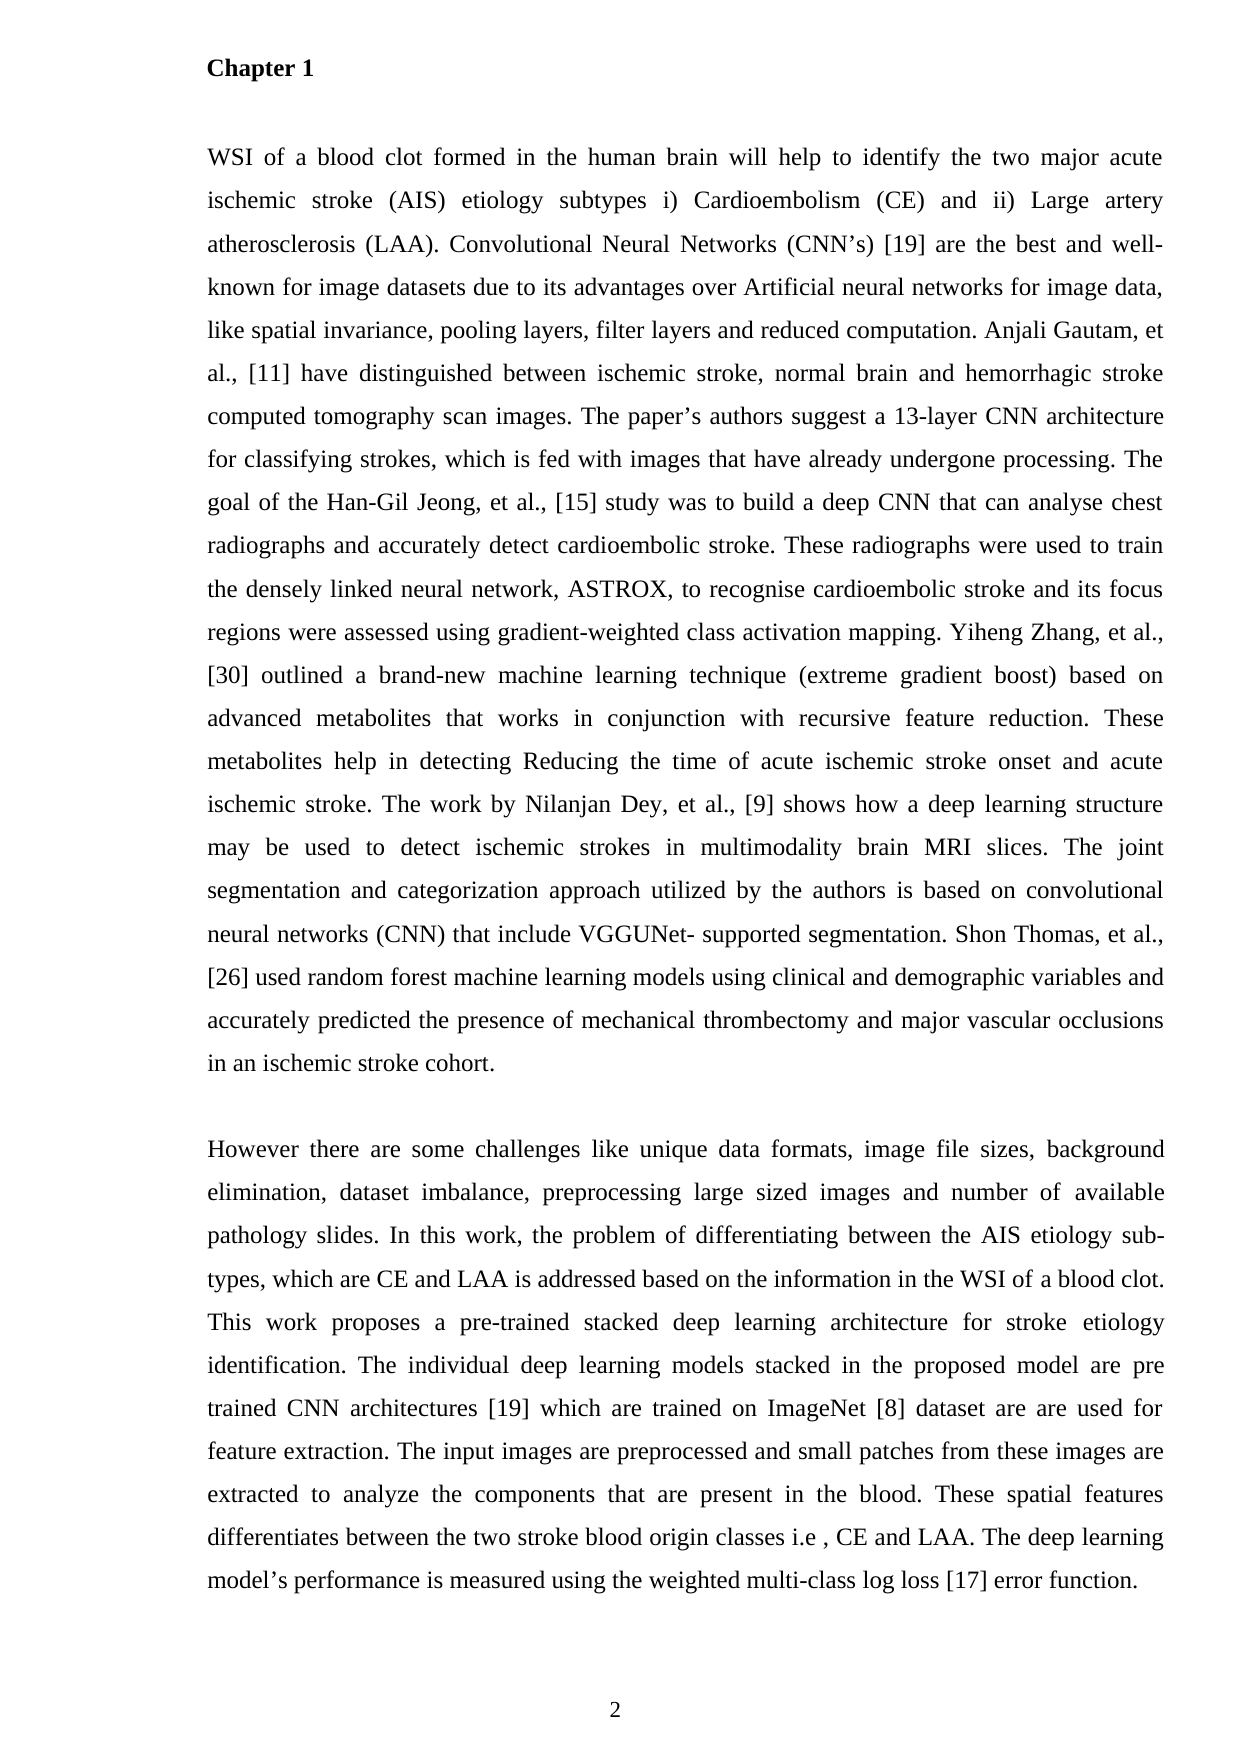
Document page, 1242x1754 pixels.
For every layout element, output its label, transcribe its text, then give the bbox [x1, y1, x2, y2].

text WSI of a blood clot formed in the human brain will help to identify the two major acute ischemic stroke (AIS) etiology subtypes i) Cardioembolism (CE) and ii) Large artery atherosclerosis (LAA). Convolutional Neural Networks (CNN’s) [19] are the best and well-known for image datasets due to its advantages over Artificial neural networks for image data, like spatial invariance, pooling layers, filter layers and reduced computation. Anjali Gautam, et al., [11] have distinguished between ischemic stroke, normal brain and hemorrhagic stroke computed tomography scan images. The paper’s authors suggest a 13-layer CNN architecture for classifying strokes, which is fed with images that have already undergone processing. The goal of the Han-Gil Jeong, et al., [15] study was to build a deep CNN that can analyse chest radiographs and accurately detect cardioembolic stroke. These radiographs were used to train the densely linked neural network, ASTROX, to recognise cardioembolic stroke and its focus regions were assessed using gradient-weighted class activation mapping. Yiheng Zhang, et al., [30] outlined a brand-new machine learning technique (extreme gradient boost) based on advanced metabolites that works in conjunction with recursive feature reduction. These metabolites help in detecting Reducing the time of acute ischemic stroke onset and acute ischemic stroke. The work by Nilanjan Dey, et al., [9] shows how a deep learning structure may be used to detect ischemic strokes in multimodality brain MRI slices. The joint segmentation and categorization approach utilized by the authors is based on convolutional neural networks (CNN) that include VGGUNet- supported segmentation. Shon Thomas, et al., [26] used random forest machine learning models using clinical and demographic variables and accurately predicted the presence of mechanical thrombectomy and major vascular occlusions in an ischemic stroke cohort. [207, 142, 1165, 1077]
text However there are some challenges like unique data formats, image file sizes, background elimination, dataset imbalance, preprocessing large sized images and number of available pathology slides. In this work, the problem of differentiating between the AIS etiology sub-types, which are CE and LAA is addressed based on the information in the WSI of a blood clot. This work proposes a pre-trained stacked deep learning architecture for stroke etiology identification. The individual deep learning models stacked in the proposed model are pre trained CNN architectures [19] which are trained on ImageNet [8] dataset are are used for feature extraction. The input images are preprocessed and small patches from these images are extracted to analyze the components that are present in the blood. These spatial features differentiates between the two stroke blood origin classes i.e , CE and LAA. The deep learning model’s performance is measured using the weighted multi-class log loss [17] error function. [207, 1134, 1165, 1594]
subtitle Chapter 1 [206, 53, 1177, 82]
